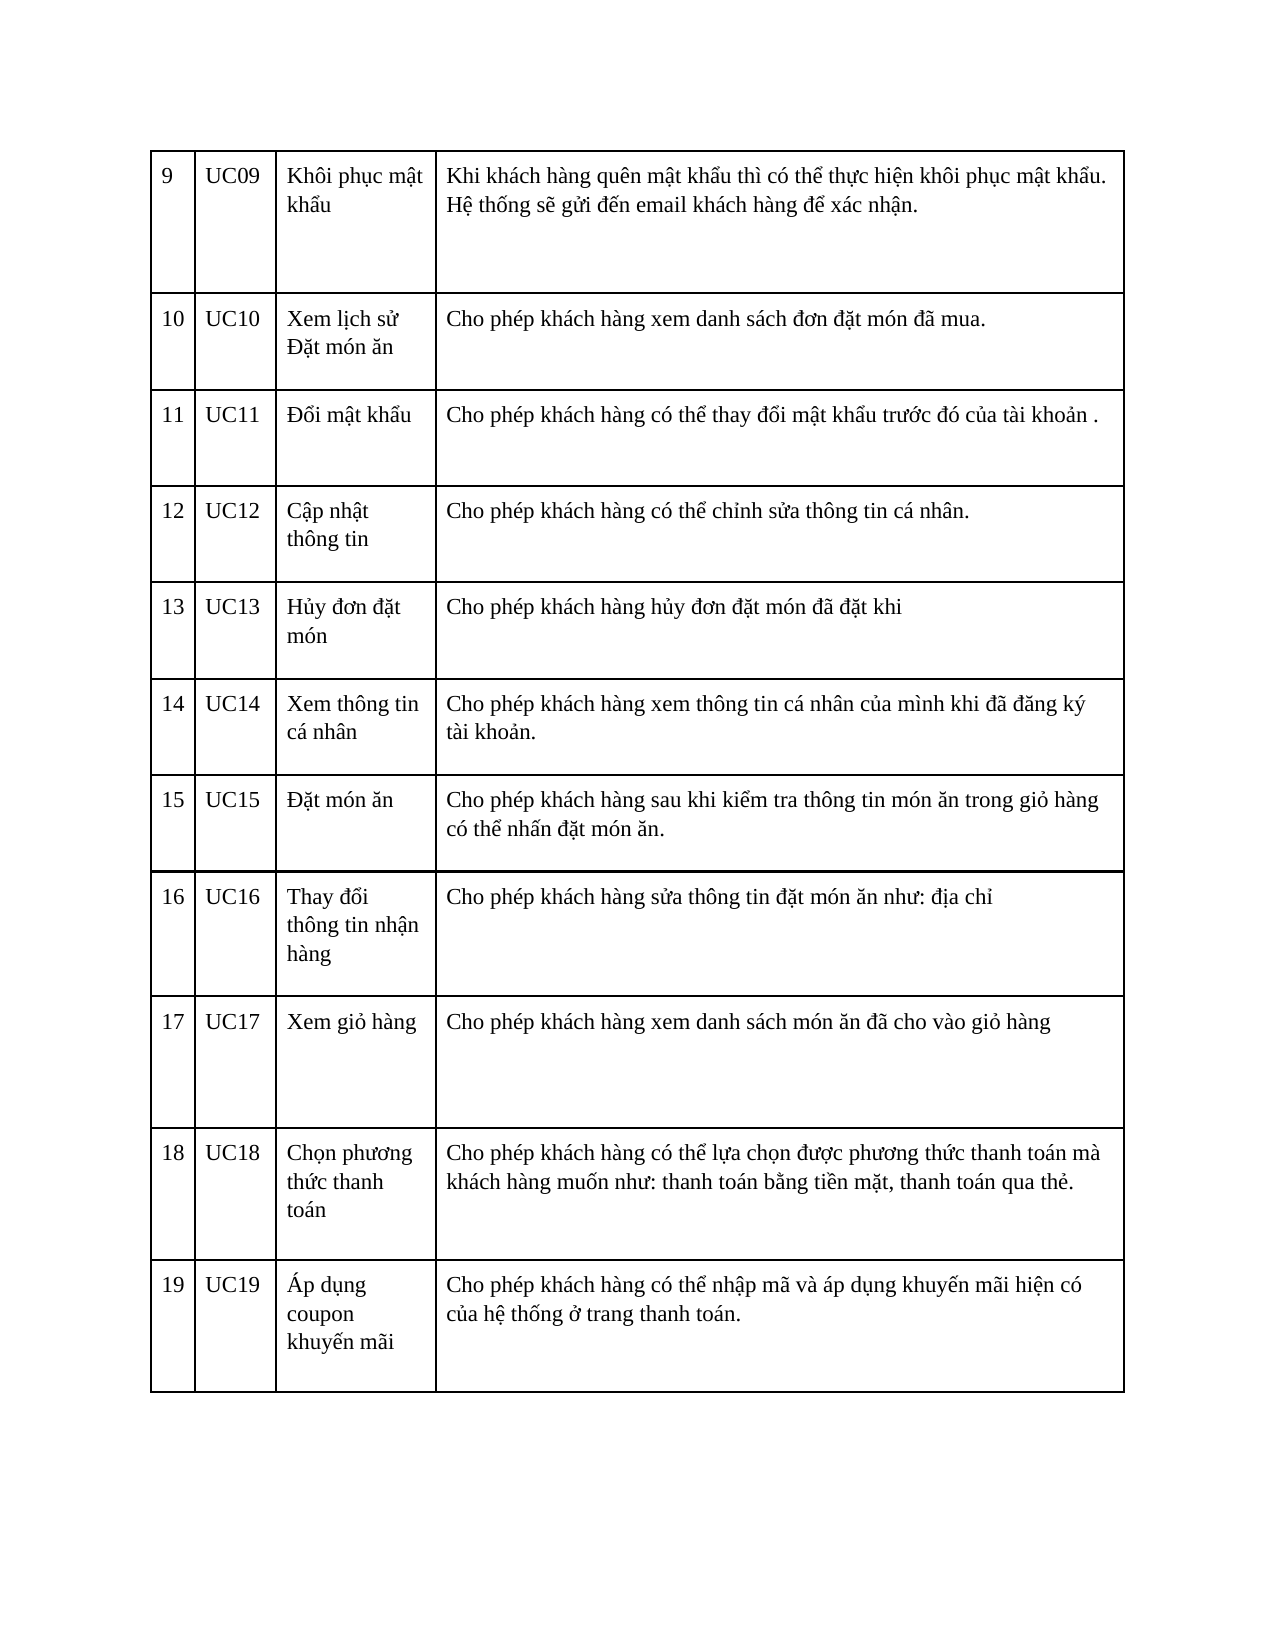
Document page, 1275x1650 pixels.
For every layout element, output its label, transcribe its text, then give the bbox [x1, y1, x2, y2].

table_cell Cho phép khách hàng có thể lựa chọn được phương thức thanh toán mà khách hàng muốn như: thanh toán bằng tiền mặt, thanh toán qua thẻ. [437, 1129, 1123, 1259]
table_cell UC12 [196, 487, 275, 581]
table_cell Áp dụng coupon khuyến mãi [277, 1261, 435, 1391]
table_cell 12 [152, 487, 194, 581]
table_cell UC09 [196, 152, 275, 292]
table_cell 17 [152, 997, 194, 1127]
table_cell 9 [152, 152, 194, 292]
table_cell Hủy đơn đặt món [277, 583, 435, 677]
table_cell Cho phép khách hàng xem danh sách món ăn đã cho vào giỏ hàng [437, 997, 1123, 1127]
table_cell Cho phép khách hàng sửa thông tin đặt món ăn như: địa chỉ [437, 873, 1123, 995]
table_cell UC18 [196, 1129, 275, 1259]
table_cell UC14 [196, 680, 275, 774]
table_cell Cho phép khách hàng sau khi kiểm tra thông tin món ăn trong giỏ hàng có thể nhấn đặt món ăn. [437, 776, 1123, 870]
table_cell Đặt món ăn [277, 776, 435, 870]
table_cell UC10 [196, 294, 275, 389]
table_cell Cập nhật thông tin [277, 487, 435, 581]
table_cell 15 [152, 776, 194, 870]
table_cell UC17 [196, 997, 275, 1127]
table_cell Cho phép khách hàng có thể thay đổi mật khẩu trước đó của tài khoản . [437, 391, 1123, 484]
table_cell 18 [152, 1129, 194, 1259]
table_cell Thay đổi thông tin nhận hàng [277, 873, 435, 995]
table_cell Cho phép khách hàng có thể chỉnh sửa thông tin cá nhân. [437, 487, 1123, 581]
table_cell Chọn phương thức thanh toán [277, 1129, 435, 1259]
table_cell UC11 [196, 391, 275, 484]
table_cell Cho phép khách hàng hủy đơn đặt món đã đặt khi [437, 583, 1123, 677]
table_cell 14 [152, 680, 194, 774]
table_cell 11 [152, 391, 194, 484]
table_cell Cho phép khách hàng xem danh sách đơn đặt món đã mua. [437, 294, 1123, 389]
table_cell Cho phép khách hàng có thể nhập mã và áp dụng khuyến mãi hiện có của hệ thống ở trang thanh toán. [437, 1261, 1123, 1391]
table_cell Khôi phục mật khẩu [277, 152, 435, 292]
table_cell 19 [152, 1261, 194, 1391]
table_cell 16 [152, 873, 194, 995]
table_cell UC19 [196, 1261, 275, 1391]
table_cell Cho phép khách hàng xem thông tin cá nhân của mình khi đã đăng ký tài khoản. [437, 680, 1123, 774]
table_cell UC16 [196, 873, 275, 995]
table_cell UC15 [196, 776, 275, 870]
table_cell 10 [152, 294, 194, 389]
table_cell Đổi mật khẩu [277, 391, 435, 484]
table_cell Khi khách hàng quên mật khẩu thì có thể thực hiện khôi phục mật khẩu. Hệ thống sẽ gửi đến email khách hàng để xác nhận. [437, 152, 1123, 292]
table_cell Xem thông tin cá nhân [277, 680, 435, 774]
table_cell UC13 [196, 583, 275, 677]
table_cell Xem giỏ hàng [277, 997, 435, 1127]
table_cell Xem lịch sử Đặt món ăn [277, 294, 435, 389]
table_cell 13 [152, 583, 194, 677]
